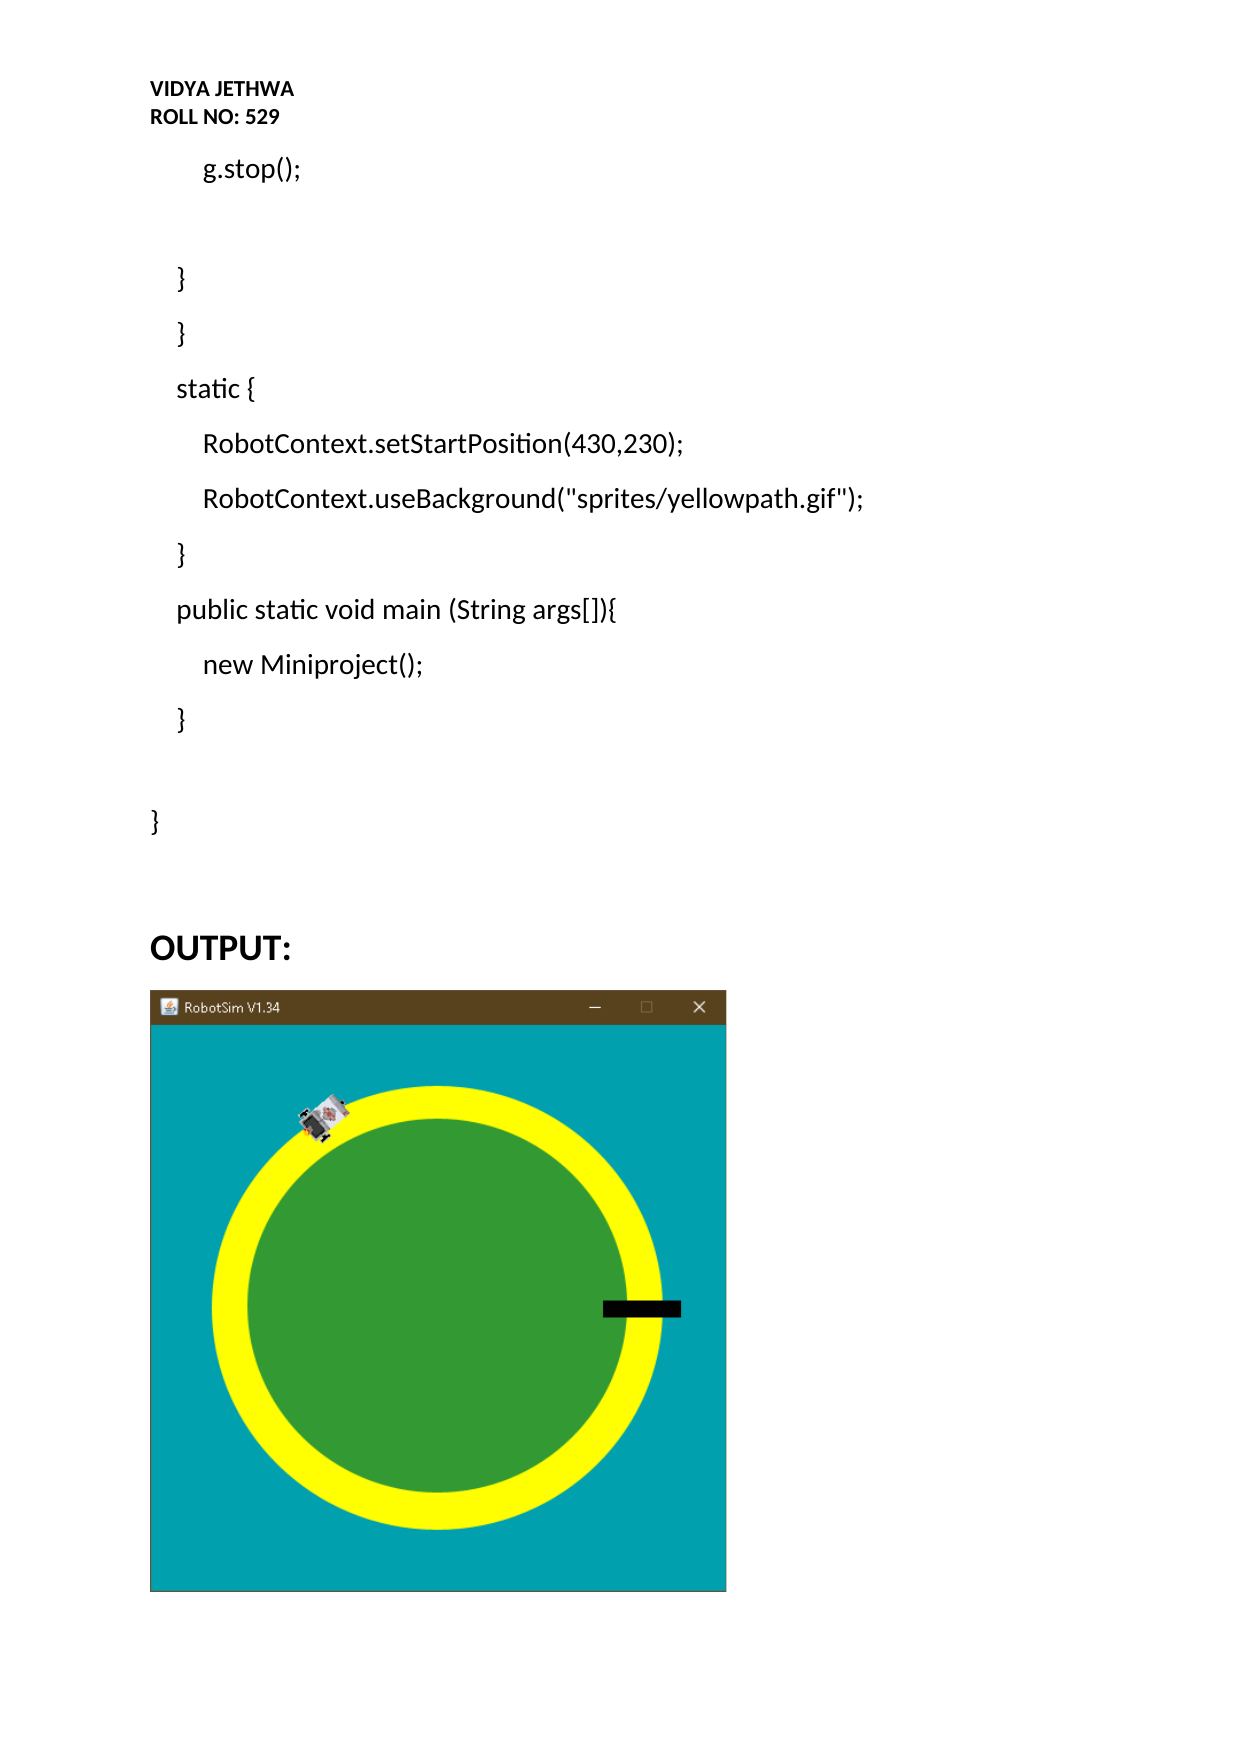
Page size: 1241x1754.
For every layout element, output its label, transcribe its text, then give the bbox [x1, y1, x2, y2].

text } [150, 803, 1090, 839]
text public static void main (String args[]){ [150, 591, 1090, 626]
picture [150, 990, 727, 1592]
text static { [150, 370, 1090, 406]
text new Miniproject(); [150, 646, 1090, 682]
text } [150, 315, 1090, 351]
text g.stop(); [150, 150, 1090, 186]
text RobotContext.useBackground("sprites/yellowpath.gif"); [150, 481, 1090, 516]
text } [150, 260, 1090, 296]
text } [150, 701, 1090, 737]
text RobotContext.setStartPosition(430,230); [150, 426, 1090, 461]
text } [150, 536, 1090, 571]
text OUTPUT: [150, 924, 1090, 970]
